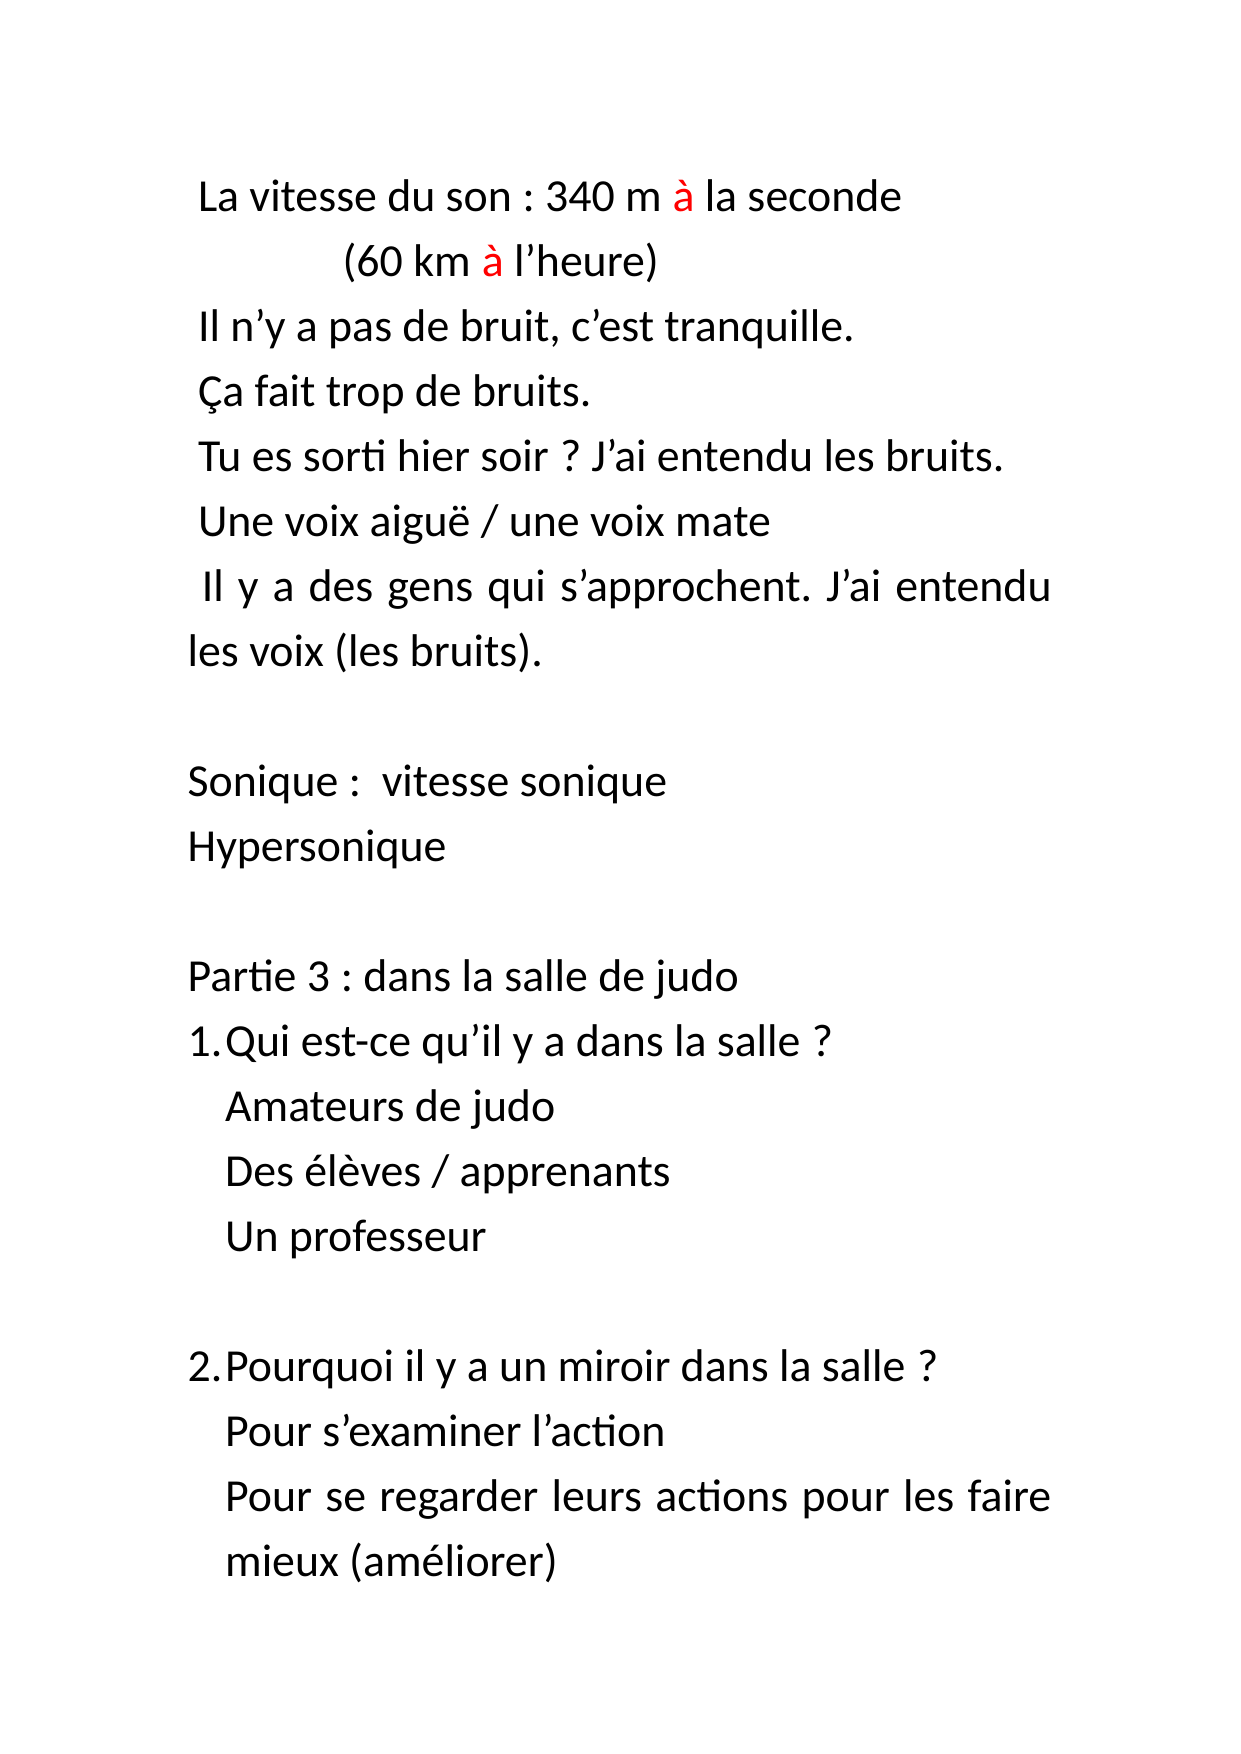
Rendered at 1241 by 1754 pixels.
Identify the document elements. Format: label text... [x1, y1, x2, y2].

list Pour s’examiner l’action [225, 1397, 1053, 1462]
text Une voix aiguë / une voix mate [187, 487, 1053, 552]
list Des élèves / apprenants [225, 1137, 1053, 1202]
list Qui est-ce qu’il y a dans la salle ? [187, 1007, 1053, 1072]
text (60 km à l’heure) [187, 227, 1053, 292]
text Il n’y a pas de bruit, c’est tranquille. [187, 292, 1053, 357]
text La vitesse du son : 340 m à la seconde [187, 162, 1053, 227]
list Un professeur [225, 1202, 1053, 1267]
text Tu es sorti hier soir ? J’ai entendu les bruits. [187, 422, 1053, 487]
text Il y a des gens qui s’approchent. J’ai entendu les voix (les bruits). [187, 552, 1053, 682]
text Partie 3 : dans la salle de judo [187, 942, 1053, 1007]
text Ça fait trop de bruits. [187, 357, 1053, 422]
list Pour se regarder leurs actions pour les faire mieux (améliorer) [225, 1462, 1053, 1592]
text Sonique : vitesse sonique [187, 747, 1053, 812]
list Pourquoi il y a un miroir dans la salle ? [187, 1332, 1053, 1397]
list Amateurs de judo [225, 1072, 1053, 1137]
text Hypersonique [187, 812, 1053, 877]
